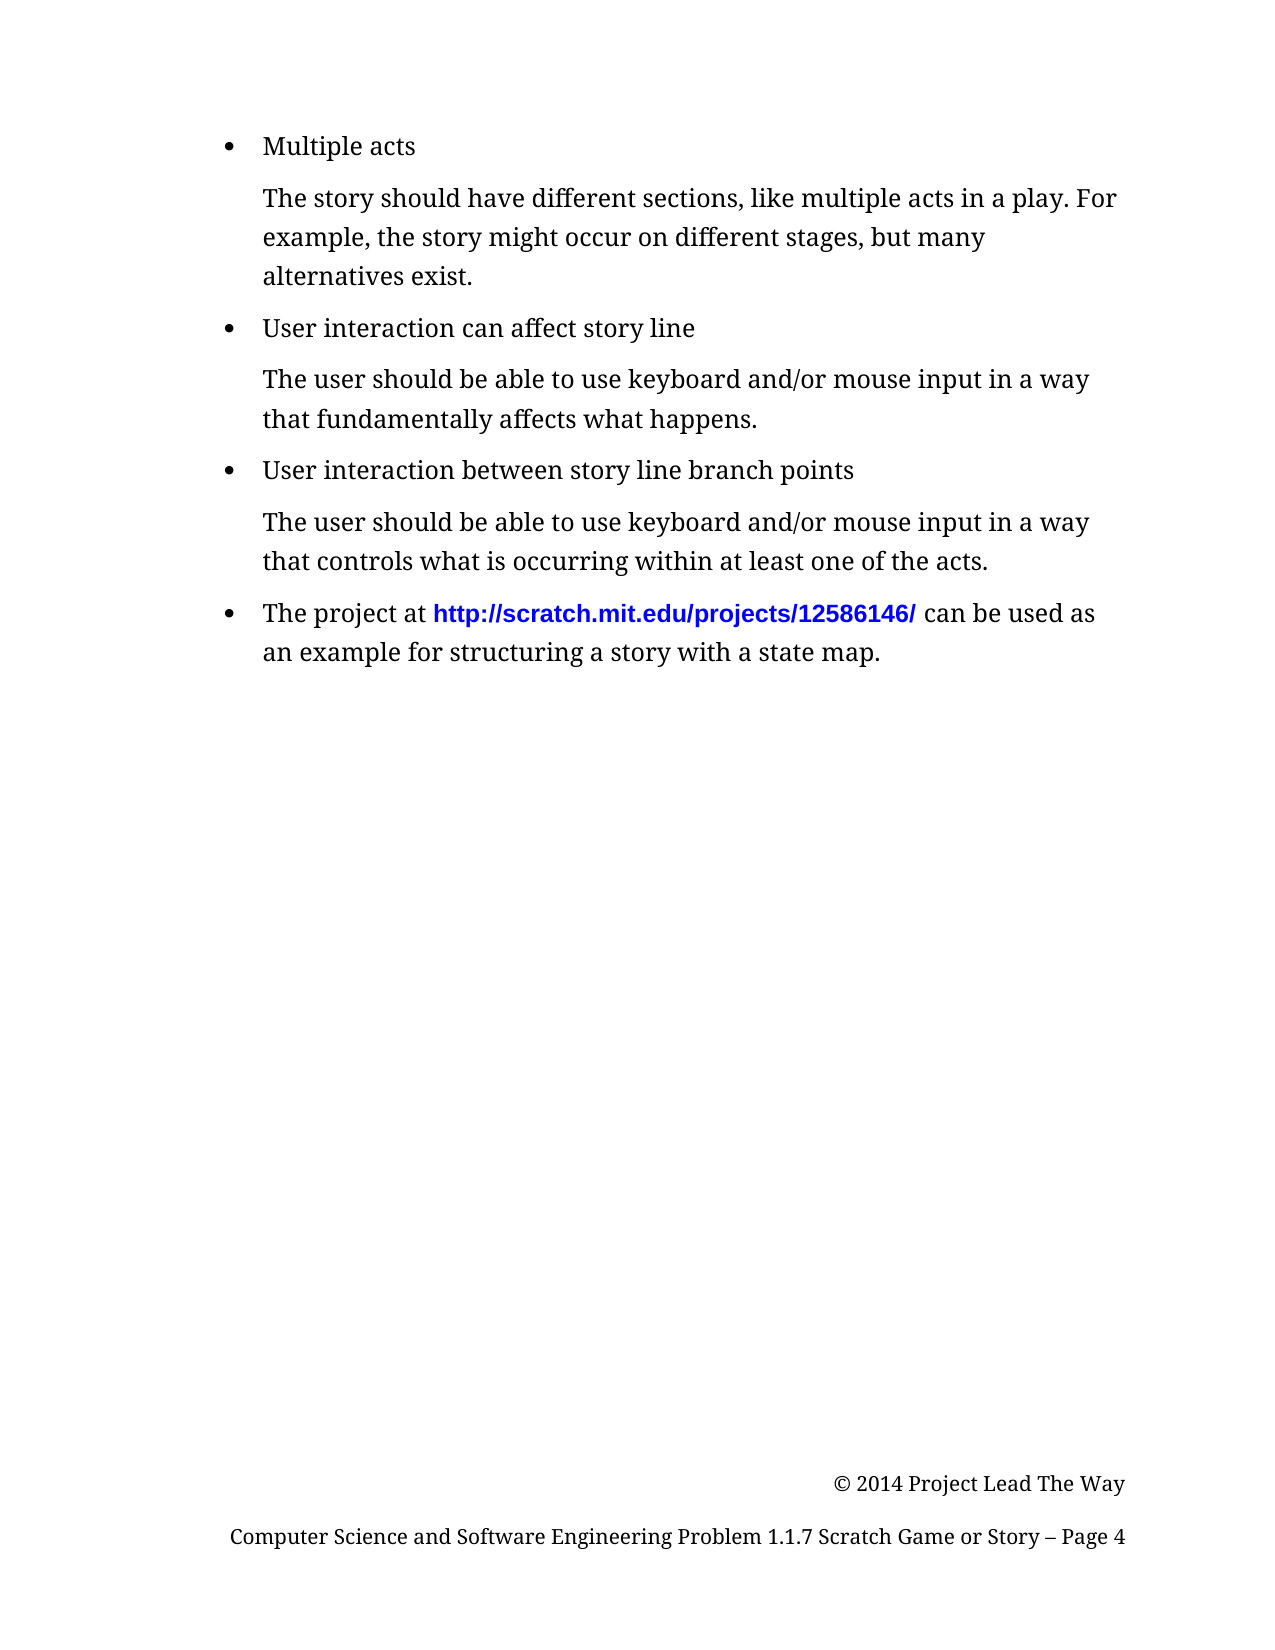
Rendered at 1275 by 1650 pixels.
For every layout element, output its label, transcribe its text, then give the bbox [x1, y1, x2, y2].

list User interaction between story line branch points [225, 453, 1125, 487]
list The user should be able to use keyboard and/or mouse input in a way that fundamentally affects what happens. [262, 362, 1125, 435]
list Multiple acts [225, 129, 1125, 163]
list User interaction can affect story line [225, 311, 1125, 344]
list The user should be able to use keyboard and/or mouse input in a way that controls what is occurring within at least one of the acts. [262, 505, 1125, 578]
list The story should have different sections, like multiple acts in a play. For example, the story might occur on different stages, but many alternatives exist. [262, 181, 1125, 293]
list The project at http://scratch.mit.edu/projects/12586146/ can be used as an example for structuring a story with a state map. [225, 596, 1125, 669]
